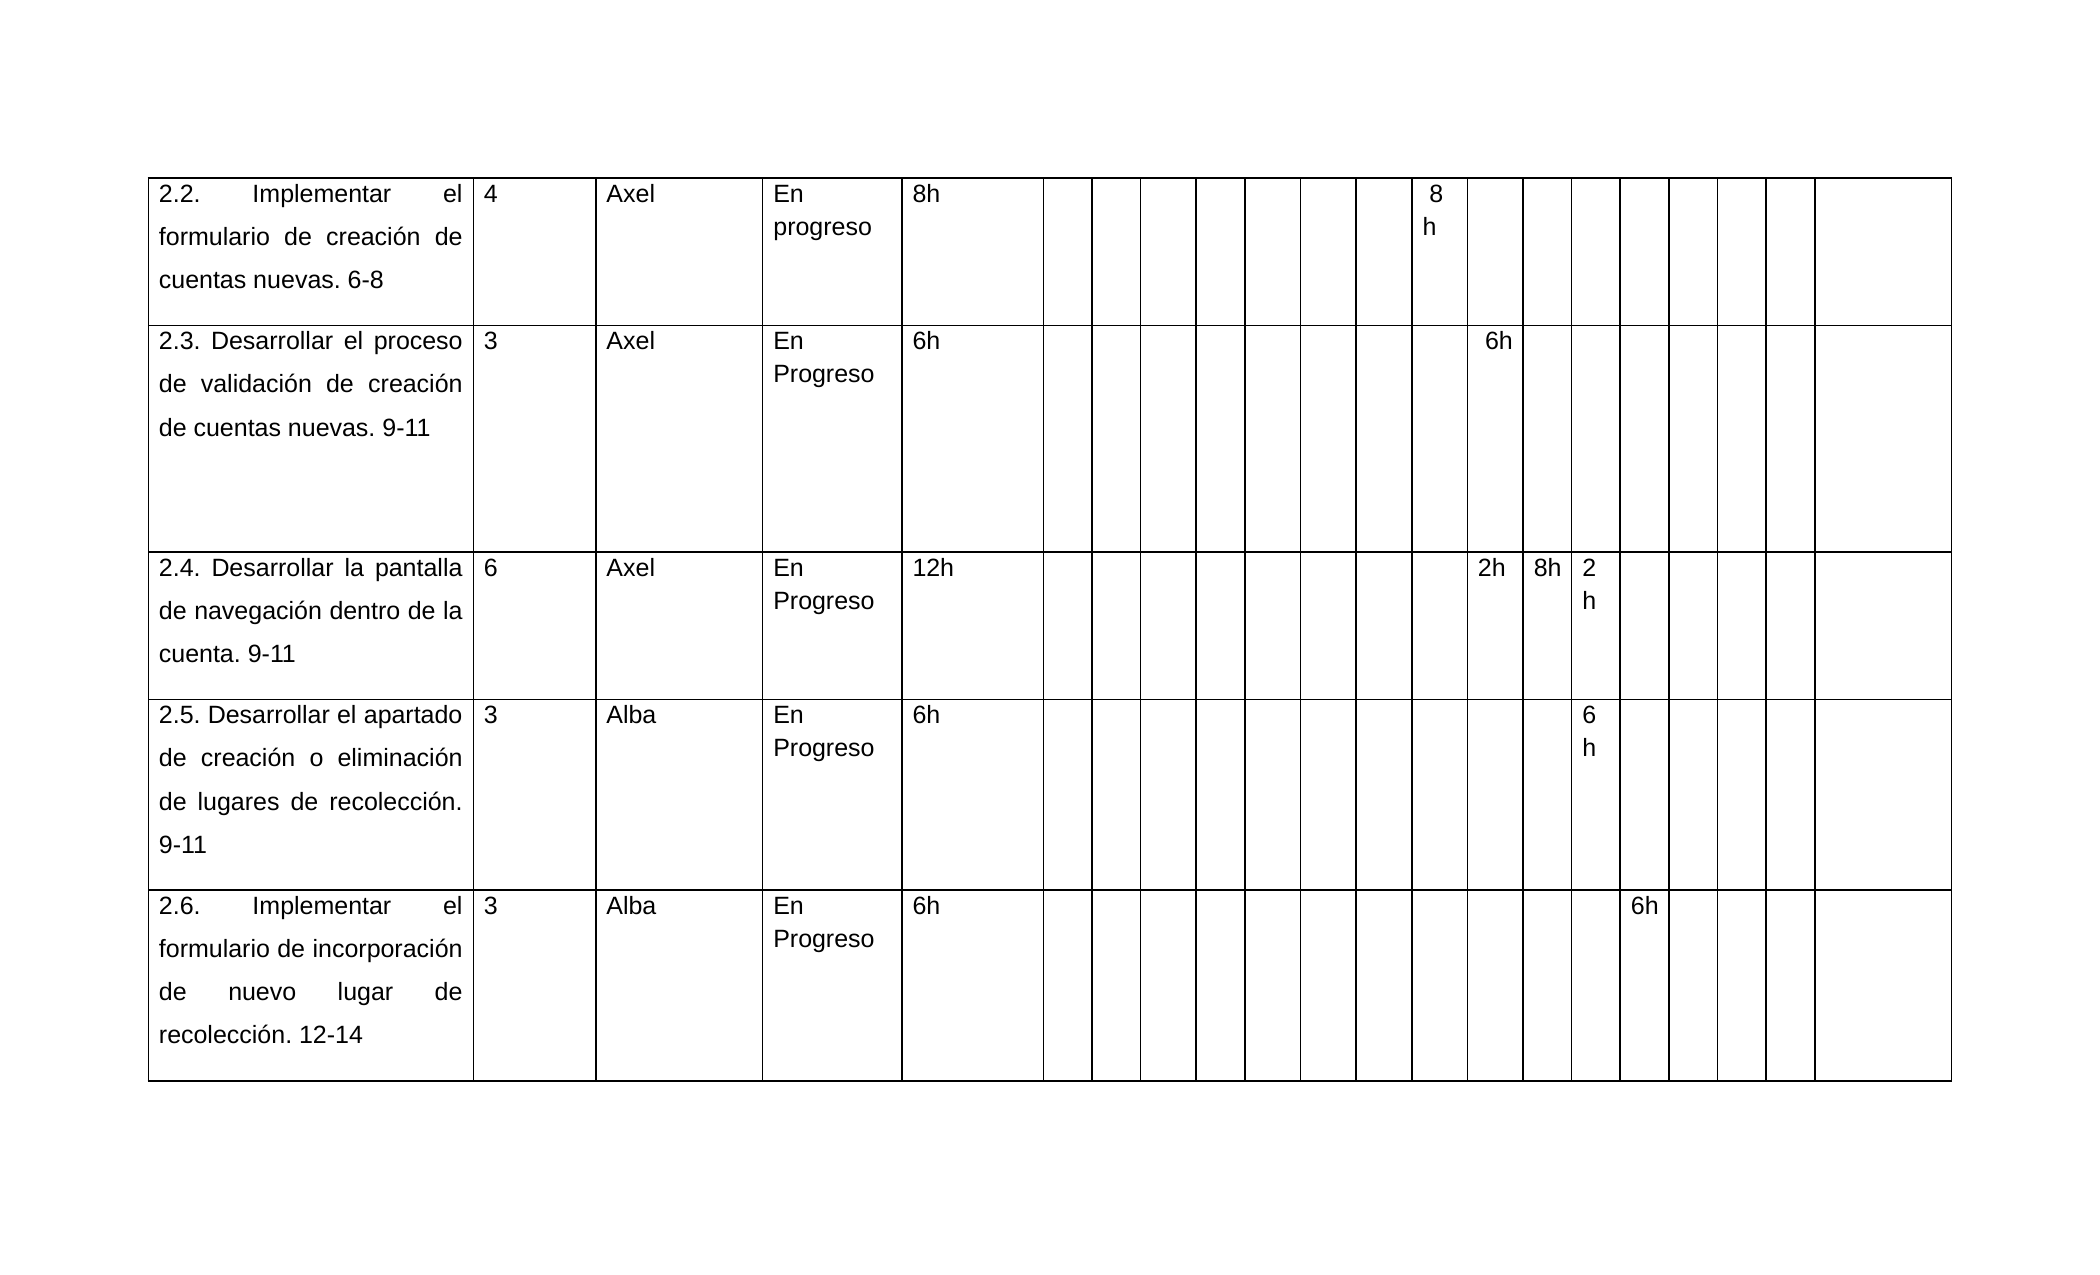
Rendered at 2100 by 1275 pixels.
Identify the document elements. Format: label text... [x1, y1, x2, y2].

table_cell [1670, 326, 1717, 551]
table_cell [1468, 891, 1522, 1080]
table_cell [1357, 179, 1411, 325]
table_cell [1524, 179, 1571, 325]
table_cell 3 [474, 700, 595, 889]
table_cell [1816, 179, 1951, 325]
table_cell [1301, 179, 1355, 325]
table_cell 3 [474, 891, 595, 1080]
table_cell [1524, 700, 1571, 889]
table_cell [1197, 179, 1244, 325]
table_cell [1197, 700, 1244, 889]
table_cell [1141, 326, 1195, 551]
table_cell Axel [597, 179, 762, 325]
table_cell [1816, 891, 1951, 1080]
table_cell [1413, 700, 1467, 889]
table_cell 6h [903, 891, 1043, 1080]
table_cell 8h [903, 179, 1043, 325]
table_cell [1816, 700, 1951, 889]
table_cell [1767, 700, 1814, 889]
table_cell [1141, 700, 1195, 889]
table_cell [1357, 326, 1411, 551]
table_cell [1197, 326, 1244, 551]
table_cell [1093, 891, 1140, 1080]
table_cell [1621, 553, 1668, 699]
table_cell 6h [1572, 700, 1619, 889]
table_cell [1357, 553, 1411, 699]
table_cell 2h [1572, 553, 1619, 699]
table_cell [1767, 326, 1814, 551]
table_cell [1197, 891, 1244, 1080]
table_cell [1044, 326, 1091, 551]
table_cell [1141, 891, 1195, 1080]
table_cell [1468, 179, 1522, 325]
table_cell [1246, 891, 1300, 1080]
table_cell [1301, 700, 1355, 889]
table_cell [1141, 553, 1195, 699]
table_cell [1246, 700, 1300, 889]
table_cell [1301, 553, 1355, 699]
table_cell 6h [903, 700, 1043, 889]
table_cell 2.6. Implementar el formulario de incorporación de nuevo lugar de recolección. 12-14 [149, 891, 473, 1080]
table_cell 6h [1621, 891, 1668, 1080]
table_cell En Progreso [763, 553, 901, 699]
table_cell [1718, 891, 1765, 1080]
table_cell [1301, 326, 1355, 551]
table_cell 6h [1468, 326, 1522, 551]
table_cell [1141, 179, 1195, 325]
table_cell [1572, 891, 1619, 1080]
table_cell [1767, 553, 1814, 699]
table_cell 2.2. Implementar el formulario de creación de cuentas nuevas. 6-8 [149, 179, 473, 325]
table_cell [1621, 700, 1668, 889]
table_cell [1670, 179, 1717, 325]
table_cell En Progreso [763, 700, 901, 889]
table_cell [1093, 179, 1140, 325]
table_cell En Progreso [763, 891, 901, 1080]
table_cell [1767, 179, 1814, 325]
table_cell [1670, 700, 1717, 889]
table_cell [1246, 326, 1300, 551]
table_cell Alba [597, 700, 762, 889]
table_cell En Progreso [763, 326, 901, 551]
table_cell [1093, 553, 1140, 699]
table_cell [1670, 891, 1717, 1080]
table_cell [1197, 553, 1244, 699]
table_cell [1524, 326, 1571, 551]
table_cell [1413, 891, 1467, 1080]
table_cell [1468, 700, 1522, 889]
table_cell [1246, 553, 1300, 699]
table_cell [1767, 891, 1814, 1080]
table_cell [1044, 553, 1091, 699]
table_cell [1413, 553, 1467, 699]
table_cell [1621, 179, 1668, 325]
table_cell [1413, 326, 1467, 551]
table_cell [1718, 700, 1765, 889]
table_cell En progreso [763, 179, 901, 325]
table_cell [1816, 326, 1951, 551]
table_cell [1357, 891, 1411, 1080]
table_cell 2.5. Desarrollar el apartado de creación o eliminación de lugares de recolección. 9-11 [149, 700, 473, 889]
table_cell 2.4. Desarrollar la pantalla de navegación dentro de la cuenta. 9-11 [149, 553, 473, 699]
table_cell 12h [903, 553, 1043, 699]
table_cell [1044, 700, 1091, 889]
table_cell [1572, 326, 1619, 551]
table_cell [1670, 553, 1717, 699]
table_cell Alba [597, 891, 762, 1080]
table_cell 2.3. Desarrollar el proceso de validación de creación de cuentas nuevas. 9-11 [149, 326, 473, 551]
table_cell [1044, 891, 1091, 1080]
table_cell Axel [597, 326, 762, 551]
table_cell [1621, 326, 1668, 551]
table_cell 3 [474, 326, 595, 551]
table_cell [1044, 179, 1091, 325]
table_cell 8h [1524, 553, 1571, 699]
table_cell [1816, 553, 1951, 699]
table_cell [1718, 179, 1765, 325]
table_cell [1572, 179, 1619, 325]
table_cell [1357, 700, 1411, 889]
table_cell 2h [1468, 553, 1522, 699]
table_cell [1524, 891, 1571, 1080]
table_cell 8h [1413, 179, 1467, 325]
table_cell 6h [903, 326, 1043, 551]
table_cell [1093, 326, 1140, 551]
table_cell 4 [474, 179, 595, 325]
table_cell [1718, 326, 1765, 551]
table_cell [1301, 891, 1355, 1080]
table_cell [1093, 700, 1140, 889]
table_cell 6 [474, 553, 595, 699]
table_cell [1246, 179, 1300, 325]
table_cell Axel [597, 553, 762, 699]
table_cell [1718, 553, 1765, 699]
